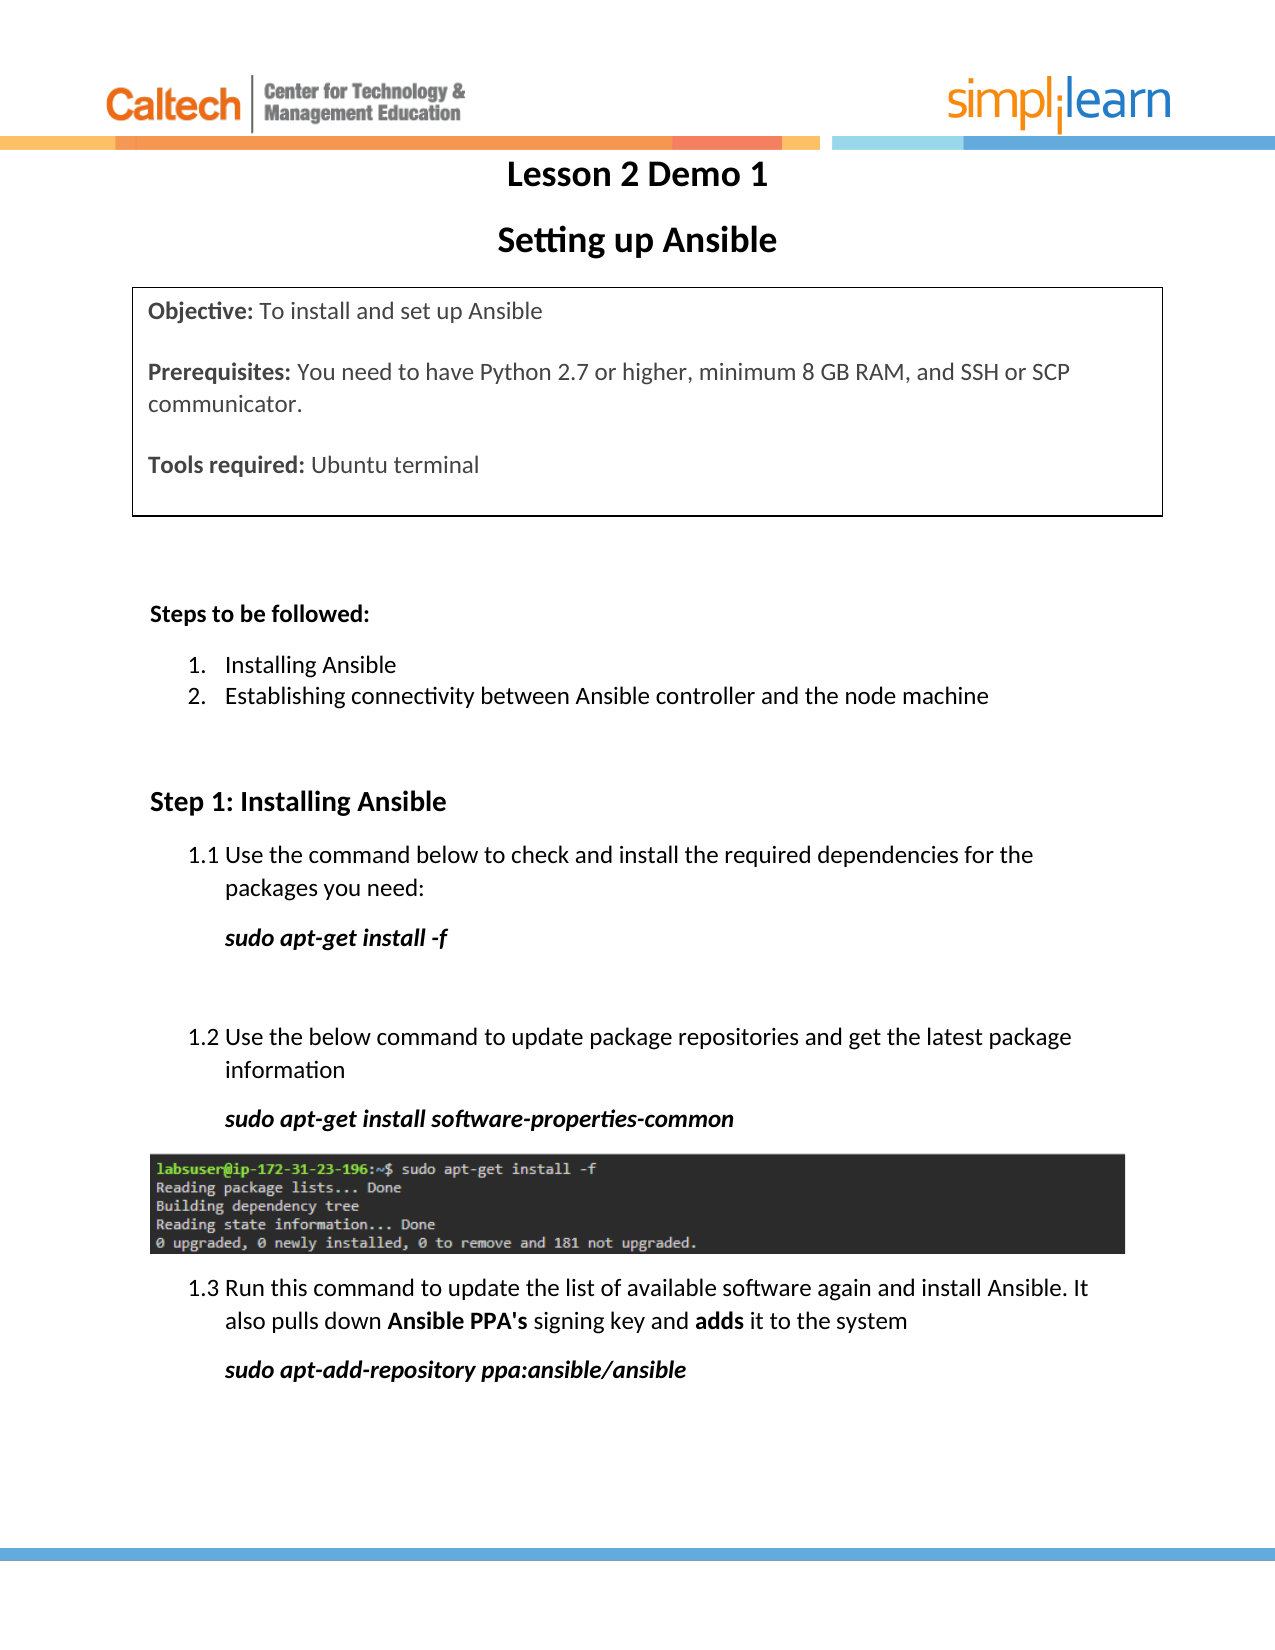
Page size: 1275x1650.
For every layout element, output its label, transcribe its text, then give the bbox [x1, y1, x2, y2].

list Use the below command to update package repositories and get the latest package information [187, 1021, 1125, 1084]
text Steps to be followed: [150, 598, 1125, 629]
list Run this command to update the list of available software again and install Ansible. It also pulls down Ansible PPA's signing key and adds it to the system [187, 1272, 1125, 1335]
list Establishing connectivity between Ansible controller and the node machine [187, 680, 1125, 711]
text Setting up Ansible [150, 216, 1125, 262]
text sudo apt-get install software-properties-common [225, 1103, 1125, 1134]
text sudo apt-add-repository ppa:ansible/ansible [150, 1354, 1125, 1385]
picture [0, 76, 1275, 150]
text Step 1: Installing Ansible [150, 783, 1125, 818]
picture [106, 75, 466, 134]
text sudo apt-get install -f [225, 922, 1125, 952]
picture [150, 1152, 1125, 1254]
list Use the command below to check and install the required dependencies for the packages you need: [187, 839, 1125, 903]
list Installing Ansible [187, 649, 1125, 680]
picture [0, 1548, 1275, 1562]
text Lesson 2 Demo 1 [150, 150, 1125, 196]
